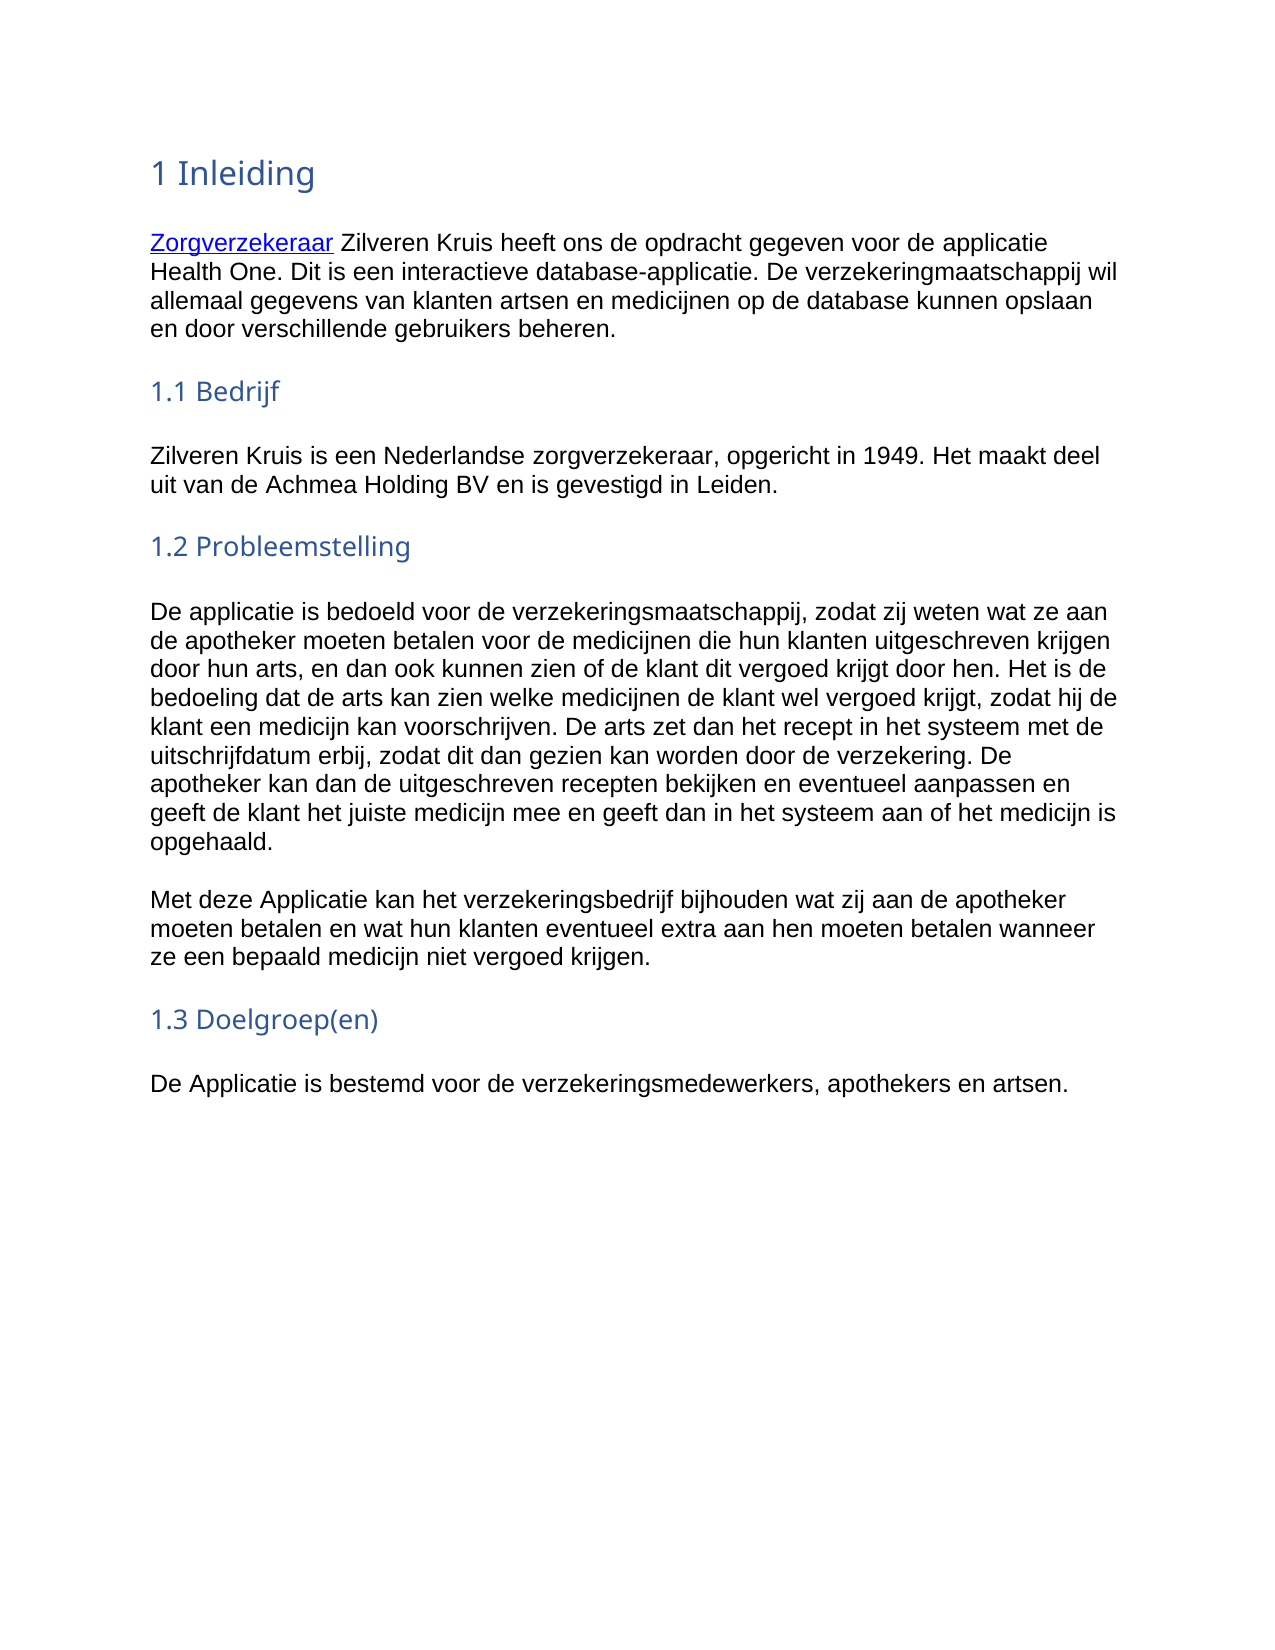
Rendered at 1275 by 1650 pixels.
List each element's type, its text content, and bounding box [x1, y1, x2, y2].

subtitle 1.2 Probleemstelling [150, 528, 1125, 565]
text Met deze Applicatie kan het verzekeringsbedrijf bijhouden wat zij aan de apotheker moeten betalen en wat hun klanten eventueel extra aan hen moeten betalen wanneer ze een bepaald medicijn niet vergoed krijgen. [150, 885, 1125, 971]
text De Applicatie is bestemd voor de verzekeringsmedewerkers, apothekers en artsen. [150, 1069, 1125, 1098]
text Zilveren Kruis is een Nederlandse zorgverzekeraar, opgericht in 1949. Het maakt deel uit van de Achmea Holding BV en is gevestigd in Leiden. [778, 441, 1125, 499]
text De applicatie is bedoeld voor de verzekeringsmaatschappij, zodat zij weten wat ze aan de apotheker moeten betalen voor de medicijnen die hun klanten uitgeschreven krijgen door hun arts, en dan ook kunnen zien of de klant dit vergoed krijgt door hen. Het is de bedoeling dat de arts kan zien welke medicijnen de klant wel vergoed krijgt, zodat hij de klant een medicijn kan voorschrijven. De arts zet dan het recept in het systeem met de uitschrijfdatum erbij, zodat dit dan gezien kan worden door de verzekering. De apotheker kan dan de uitgeschreven recepten bekijken en eventueel aanpassen en geeft de klant het juiste medicijn mee en geeft dan in het systeem aan of het medicijn is opgehaald. [150, 597, 1125, 856]
subtitle 1.1 Bedrijf [150, 372, 1125, 409]
subtitle 1.3 Doelgroep(en) [150, 1000, 1125, 1037]
subtitle 1 Inleiding [150, 150, 1125, 195]
text Zorgverzekeraar Zilveren Kruis heeft ons de opdracht gegeven voor de applicatie Health One. Dit is een interactieve database-applicatie. De verzekeringmaatschappij wil allemaal gegevens van klanten artsen en medicijnen op de database kunnen opslaan en door verschillende gebruikers beheren. [150, 228, 1125, 343]
